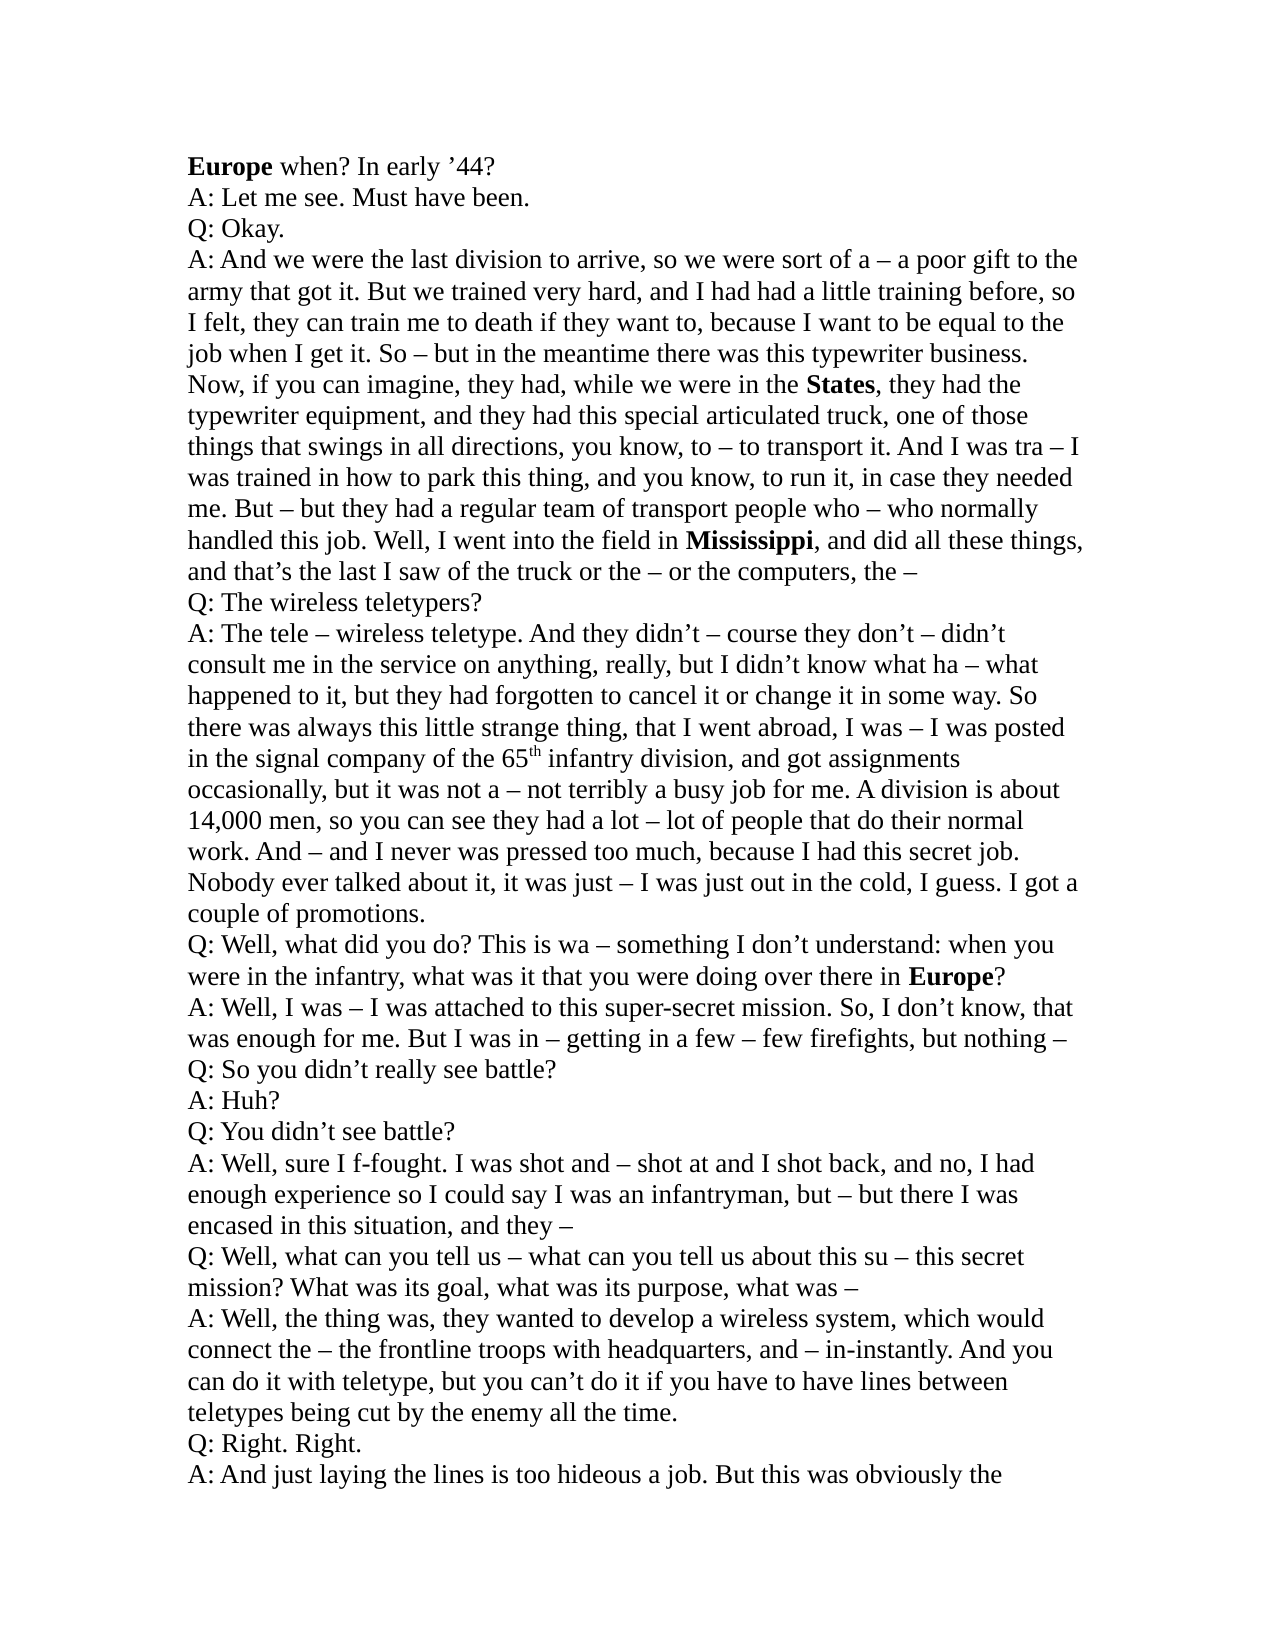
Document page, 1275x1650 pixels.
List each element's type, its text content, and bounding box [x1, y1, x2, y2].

text A: Let me see. Must have been. [187, 399, 1087, 430]
text Q: Well, what did you do? This is wa – something I don’t understand: when you were in the infantry, what was it that you were doing over there in Europe? [187, 1147, 1087, 1209]
text Q: So you didn’t really see battle? [187, 1271, 1087, 1302]
text A: Well, I was – I was attached to this super-secret mission. So, I don’t know, that was enough for me. But I was in – getting in a few – few firefights, but nothing – [187, 1209, 1087, 1271]
text Q: Okay. [187, 430, 1087, 461]
text Q: You didn’t see battle? [187, 1333, 1087, 1365]
text A: The tele – wireless teletype. And they didn’t – course they don’t – didn’t consult me in the service on anything, really, but I didn’t know what ha – what happened to it, but they had forgotten to cancel it or change it in some way. So there was always this little strange thing, that I went abroad, I was – I was posted in the signal company of the 65th infantry division, and got assignments occasionally, but it was not a – not terribly a busy job for me. A division is about 14,000 men, so you can see they had a lot – lot of people that do their normal work. And – and I never was pressed too much, because I had this secret job. Nobody ever talked about it, it was just – I was just out in the cold, I guess. I got a couple of promotions. [187, 835, 1087, 1147]
text Q: Mm-hm. So you arrived in Europe – I want to establish this fact: you arrived in Europe when? In early ’44? [187, 337, 1087, 399]
text Q: What year was this? [187, 150, 1087, 181]
text A: And I – and I joined this infantry unit, one of the last to go to Europe, actually, and oddly enough, you know, was a late arrival, I was put into Patton’s Third Army, which had one of the dreadful infantry scores – casualty scores. [187, 243, 1087, 337]
text Q: Okay. [187, 212, 1087, 243]
text A: Well, sure I f-fought. I was shot and – shot at and I shot back, and no, I had enough experience so I could say I was an infantryman, but – but there I was encased in this situation, and they – [187, 1365, 1087, 1458]
text A: And we were the last division to arrive, so we were sort of a – a poor gift to the army that got it. But we trained very hard, and I had had a little training before, so I felt, they can train me to death if they want to, because I want to be equal to the job when I get it. So – but in the meantime there was this typewriter business. Now, if you can imagine, they had, while we were in the States, they had the typewriter equipment, and they had this special articulated truck, one of those things that swings in all directions, you know, to – to transport it. And I was tra – I was trained in how to park this thing, and you know, to run it, in case they needed me. But – but they had a regular team of transport people who – who normally handled this job. Well, I went into the field in Mississippi, and did all these things, and that’s the last I saw of the truck or the – or the computers, the – [187, 461, 1087, 804]
text Q: The wireless teletypers? [187, 804, 1087, 835]
text A: Huh? [187, 1302, 1087, 1333]
text A: Oh, let’s see. Oh, this was late ’43 or early ’44. [187, 181, 1087, 212]
